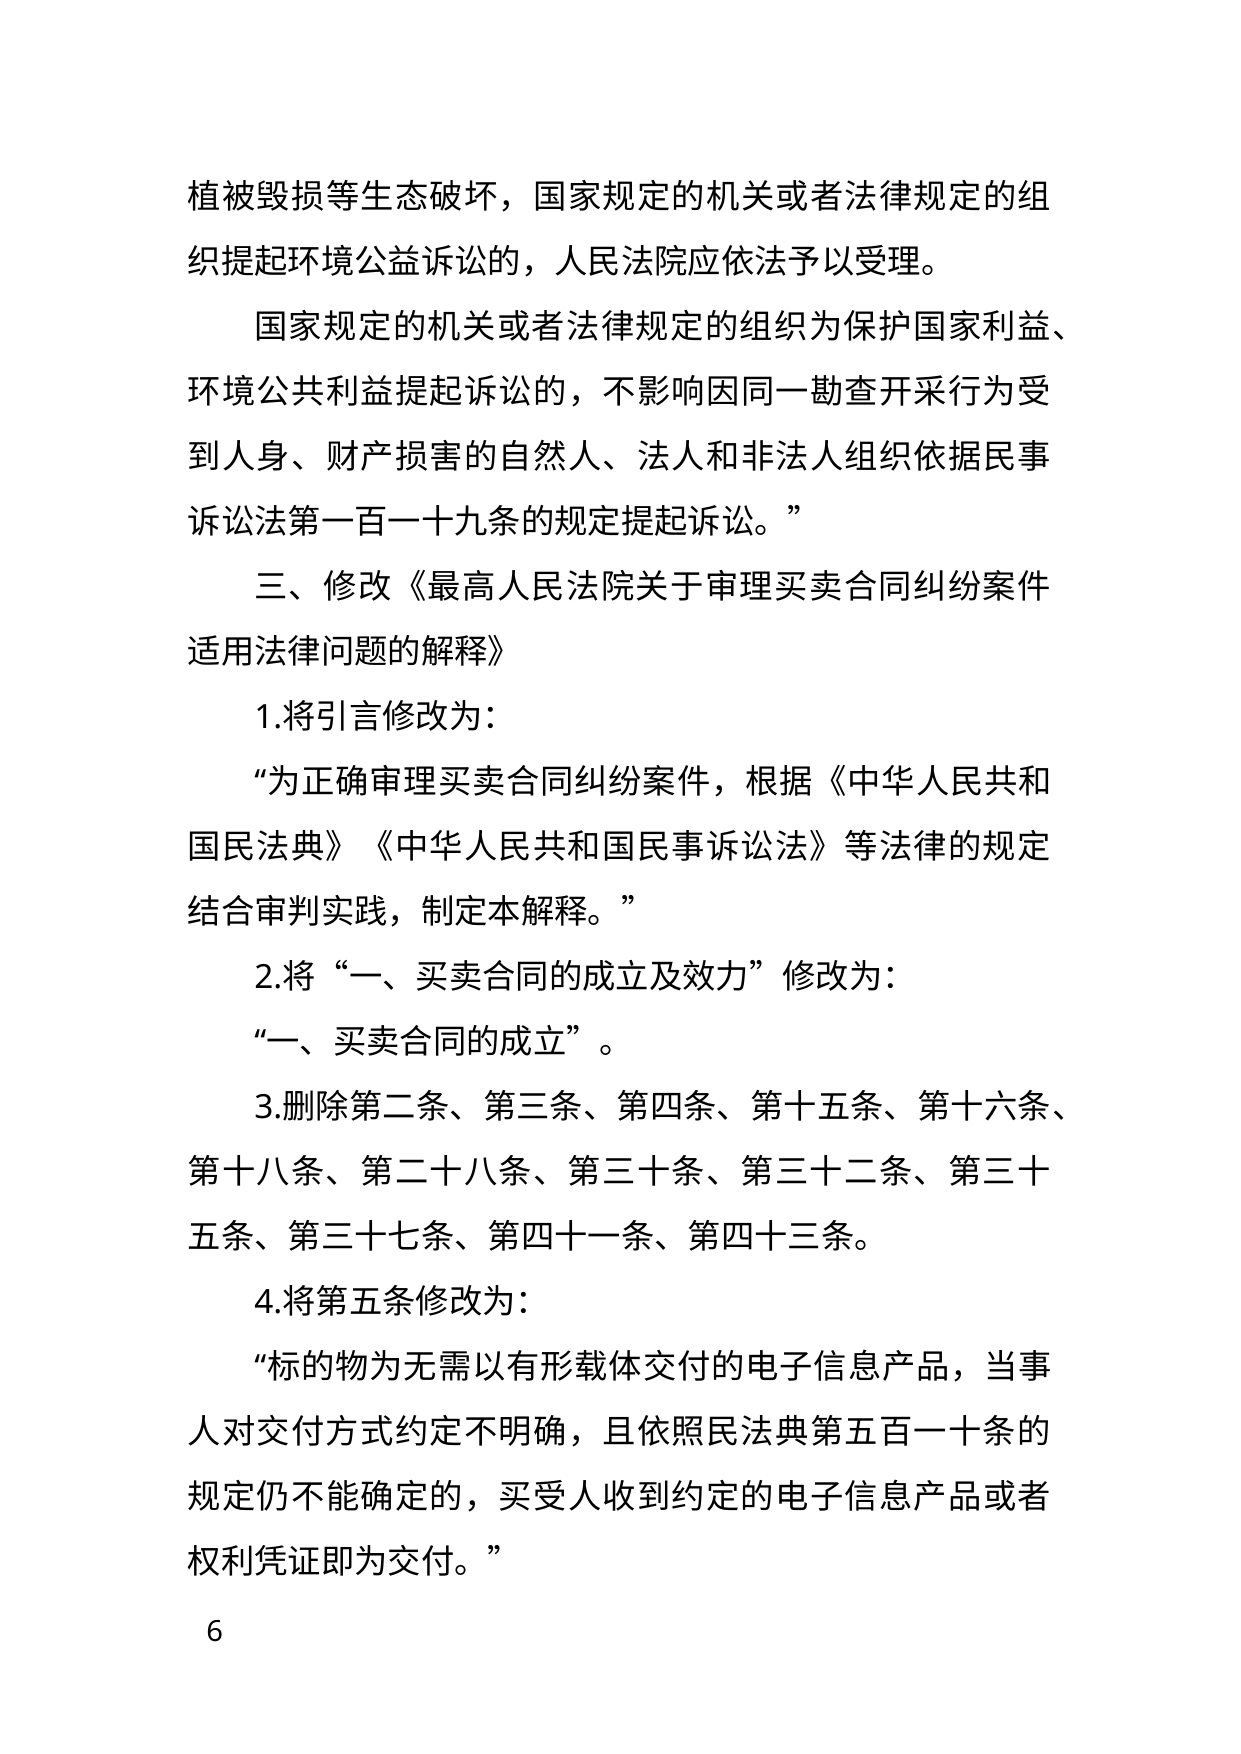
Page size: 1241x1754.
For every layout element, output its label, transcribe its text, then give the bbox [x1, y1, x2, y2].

text 三、修改《最高人民法院关于审理买卖合同纠纷案件适用法律问题的解释》 [187, 552, 1053, 682]
text “标的物为无需以有形载体交付的电子信息产品，当事人对交付方式约定不明确，且依照民法典第五百一十条的规定仍不能确定的，买受人收到约定的电子信息产品或者权利凭证即为交付。” [187, 1332, 1053, 1592]
text 1.将引言修改为： [187, 682, 1053, 747]
text 国家规定的机关或者法律规定的组织为保护国家利益、环境公共利益提起诉讼的，不影响因同一勘查开采行为受到人身、财产损害的自然人、法人和非法人组织依据民事诉讼法第一百一十九条的规定提起诉讼。” [187, 292, 1053, 552]
text 2.将“一、买卖合同的成立及效力”修改为： [187, 942, 1053, 1007]
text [187, 162, 1053, 292]
text “一、买卖合同的成立”。 [187, 1007, 1053, 1072]
text 4.将第五条修改为： [187, 1267, 1053, 1332]
text “为正确审理买卖合同纠纷案件，根据《中华人民共和国民法典》《中华人民共和国民事诉讼法》等法律的规定，结合审判实践，制定本解释。” [187, 747, 1053, 942]
text 3.删除第二条、第三条、第四条、第十五条、第十六条、第十八条、第二十八条、第三十条、第三十二条、第三十五条、第三十七条、第四十一条、第四十三条。 [187, 1072, 1053, 1267]
